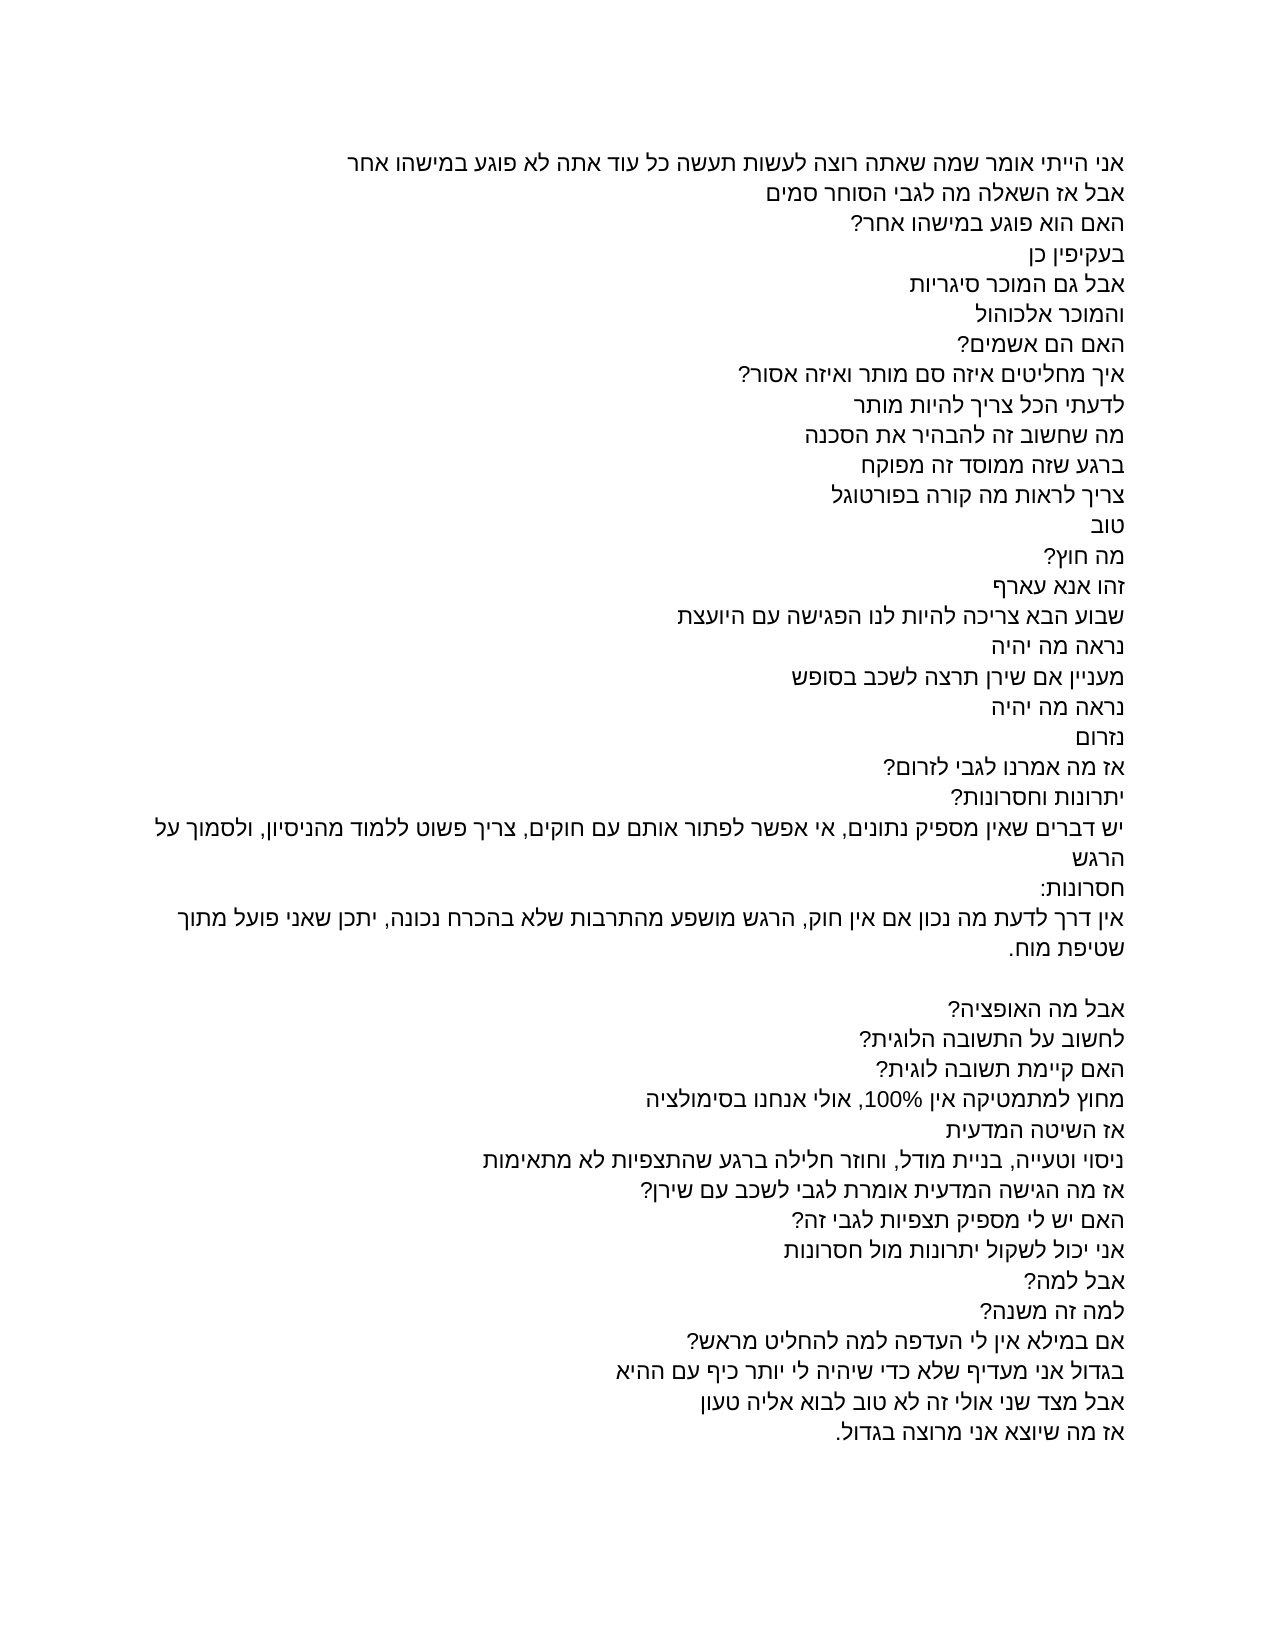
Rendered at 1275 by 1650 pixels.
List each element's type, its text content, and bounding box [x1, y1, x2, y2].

text לחשוב על התשובה הלוגית? [150, 1026, 1125, 1052]
text יתרונות וחסרונות? [150, 784, 1125, 811]
text והמוכר אלכוהול [150, 301, 1125, 327]
text האם הוא פוגע במישהו אחר? [150, 210, 1125, 237]
text יש דברים שאין מספיק נתונים, אי אפשר לפתור אותם עם חוקים, צריך פשוט ללמוד מהניסיון, ולסמוך על הרגש [150, 814, 1125, 871]
text אבל מה האופציה? [150, 996, 1125, 1022]
text אבל למה? [150, 1268, 1125, 1294]
text נראה מה יהיה [150, 633, 1125, 660]
text אבל אז השאלה מה לגבי הסוחר סמים [150, 180, 1125, 207]
text צריך לראות מה קורה בפורטוגל [150, 482, 1125, 509]
text איך מחליטים איזה סם מותר ואיזה אסור? [150, 361, 1125, 388]
text אז מה שיוצא אני מרוצה בגדול. [150, 1419, 1125, 1445]
text בעקיפין כן [150, 241, 1125, 267]
text בגדול אני מעדיף שלא כדי שיהיה לי יותר כיף עם ההיא [150, 1358, 1125, 1385]
text אז השיטה המדעית [150, 1117, 1125, 1143]
text ניסוי וטעייה, בניית מודל, וחוזר חלילה ברגע שהתצפיות לא מתאימות [150, 1147, 1125, 1173]
text נזרום [150, 724, 1125, 750]
text טוב [150, 512, 1125, 539]
text מה שחשוב זה להבהיר את הסכנה [150, 422, 1125, 448]
text נראה מה יהיה [150, 694, 1125, 720]
text זהו אנא עארף [150, 573, 1125, 599]
text אם במילא אין לי העדפה למה להחליט מראש? [150, 1328, 1125, 1354]
text אני יכול לשקול יתרונות מול חסרונות [150, 1237, 1125, 1264]
text לדעתי הכל צריך להיות מותר [150, 392, 1125, 418]
text ברגע שזה ממוסד זה מפוקח [150, 452, 1125, 478]
text אין דרך לדעת מה נכון אם אין חוק, הרגש מושפע מהתרבות שלא בהכרח נכונה, יתכן שאני פועל מתוך שטיפת מוח. [150, 905, 1125, 962]
text האם יש לי מספיק תצפיות לגבי זה? [150, 1207, 1125, 1234]
text אבל מצד שני אולי זה לא טוב לבוא אליה טעון [150, 1388, 1125, 1415]
text האם קיימת תשובה לוגית? [150, 1056, 1125, 1083]
text אז מה הגישה המדעית אומרת לגבי לשכב עם שירן? [150, 1177, 1125, 1203]
text מחוץ למתמטיקה אין 100%, אולי אנחנו בסימולציה [150, 1086, 1125, 1113]
text אבל גם המוכר סיגריות [150, 271, 1125, 297]
text אז מה אמרנו לגבי לזרום? [150, 754, 1125, 781]
text אני הייתי אומר שמה שאתה רוצה לעשות תעשה כל עוד אתה לא פוגע במישהו אחר [150, 150, 1125, 176]
text שבוע הבא צריכה להיות לנו הפגישה עם היועצת [150, 603, 1125, 629]
text מה חוץ? [150, 543, 1125, 569]
text האם הם אשמים? [150, 331, 1125, 358]
text למה זה משנה? [150, 1298, 1125, 1324]
text מעניין אם שירן תרצה לשכב בסופש [150, 663, 1125, 690]
text חסרונות: [150, 875, 1125, 901]
